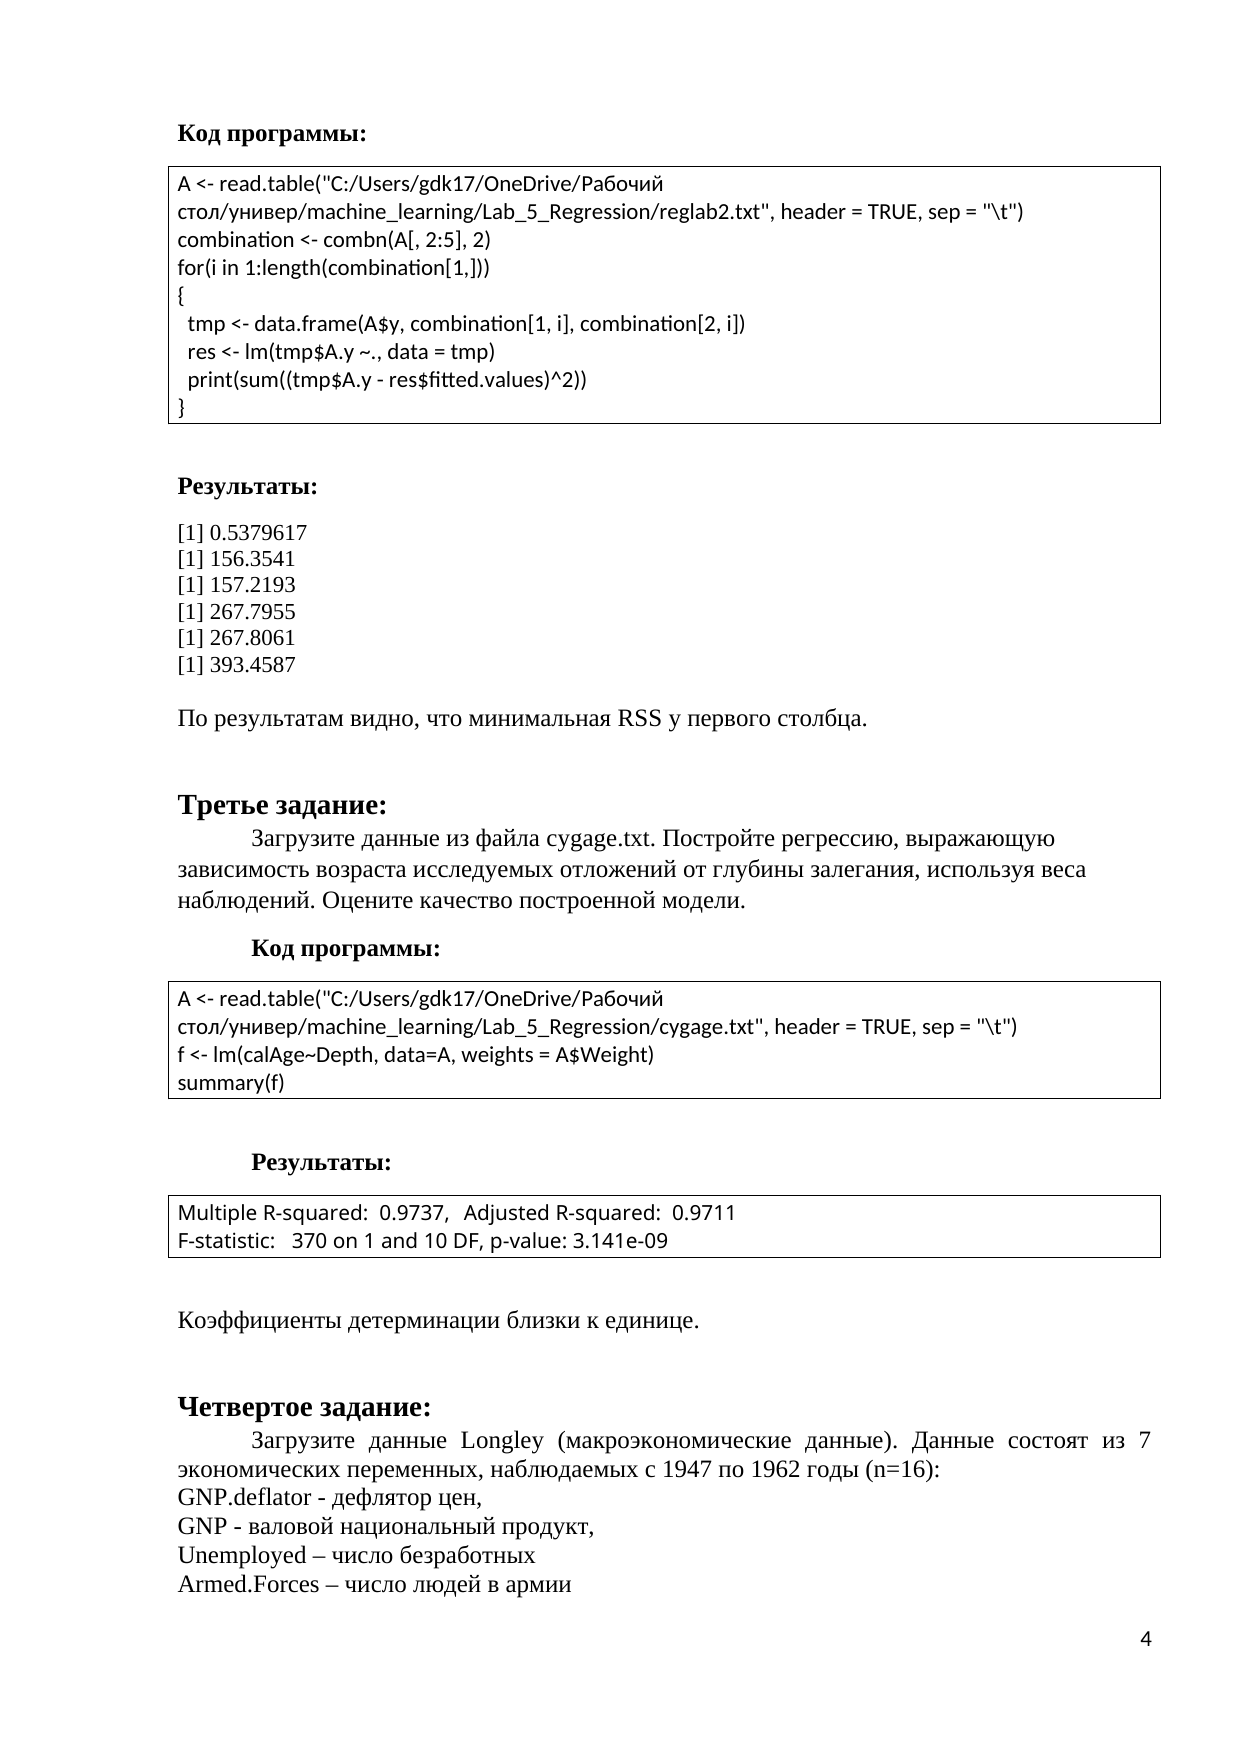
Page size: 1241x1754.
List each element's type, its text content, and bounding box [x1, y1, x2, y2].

text По результатам видно, что минимальная RSS у первого столбца. [177, 703, 1152, 732]
text GNP - валовой национальный продукт, [177, 1511, 1152, 1540]
text combination <- combn(A[, 2:5], 2) [177, 225, 1152, 253]
text A <- read.table("C:/Users/gdk17/OneDrive/Рабочий стол/универ/machine_learning/Lab_5_Regression/reglab2.txt", header = TRUE, sep = "\t") [169, 167, 1160, 225]
text { [177, 281, 1152, 309]
text res <- lm(tmp$A.y ~., data = tmp) [177, 337, 1152, 365]
text Результаты: [177, 471, 1152, 500]
text Multiple R-squared: 0.9737, Adjusted R-squared: 0.9711 [169, 1196, 1160, 1223]
text [1] 267.8061 [177, 624, 1152, 651]
text Код программы: [177, 933, 1152, 962]
text } [169, 390, 1160, 423]
text Загрузите данные Longley (макроэкономические данные). Данные состоят из 7 экономических переменных, наблюдаемых с 1947 по 1962 годы (n=16): [177, 1425, 1152, 1482]
text [1] 156.3541 [177, 545, 1152, 572]
text Armed.Forces – число людей в армии [177, 1569, 1152, 1597]
text A <- read.table("C:/Users/gdk17/OneDrive/Рабочий стол/универ/machine_learning/Lab_5_Regression/cygage.txt", header = TRUE, sep = "\t") [169, 982, 1160, 1040]
text [1] 267.7955 [177, 598, 1152, 624]
text Код программы: [177, 118, 1152, 147]
text GNP.deflator - дефлятор цен, [177, 1482, 1152, 1511]
text print(sum((tmp$A.y - res$fitted.values)^2)) [177, 365, 1152, 390]
text [1] 157.2193 [177, 572, 1152, 598]
text Unemployed – число безработных [177, 1540, 1152, 1569]
text tmp <- data.frame(A$y, combination[1, i], combination[2, i]) [177, 309, 1152, 337]
text Результаты: [177, 1147, 1152, 1176]
text [1] 393.4587 [177, 651, 1152, 677]
text for(i in 1:length(combination[1,])) [177, 253, 1152, 281]
text F-statistic: 370 on 1 and 10 DF, p-value: 3.141e-09 [169, 1223, 1160, 1257]
text [1] 0.5379617 [177, 519, 1152, 545]
subtitle Четвертое задание: [177, 1389, 1152, 1422]
text Коэффициенты детерминации близки к единице. [177, 1305, 1152, 1333]
subtitle Третье задание: [177, 787, 1152, 821]
text f <- lm(calAge~Depth, data=A, weights = A$Weight) [177, 1040, 1152, 1065]
text Загрузите данные из файла cygage.txt. Постройте регрессию, выражающую зависимость возраста исследуемых отложений от глубины залегания, используя веса наблюдений. Оцените качество построенной модели. [177, 823, 1152, 914]
text summary(f) [169, 1065, 1160, 1098]
